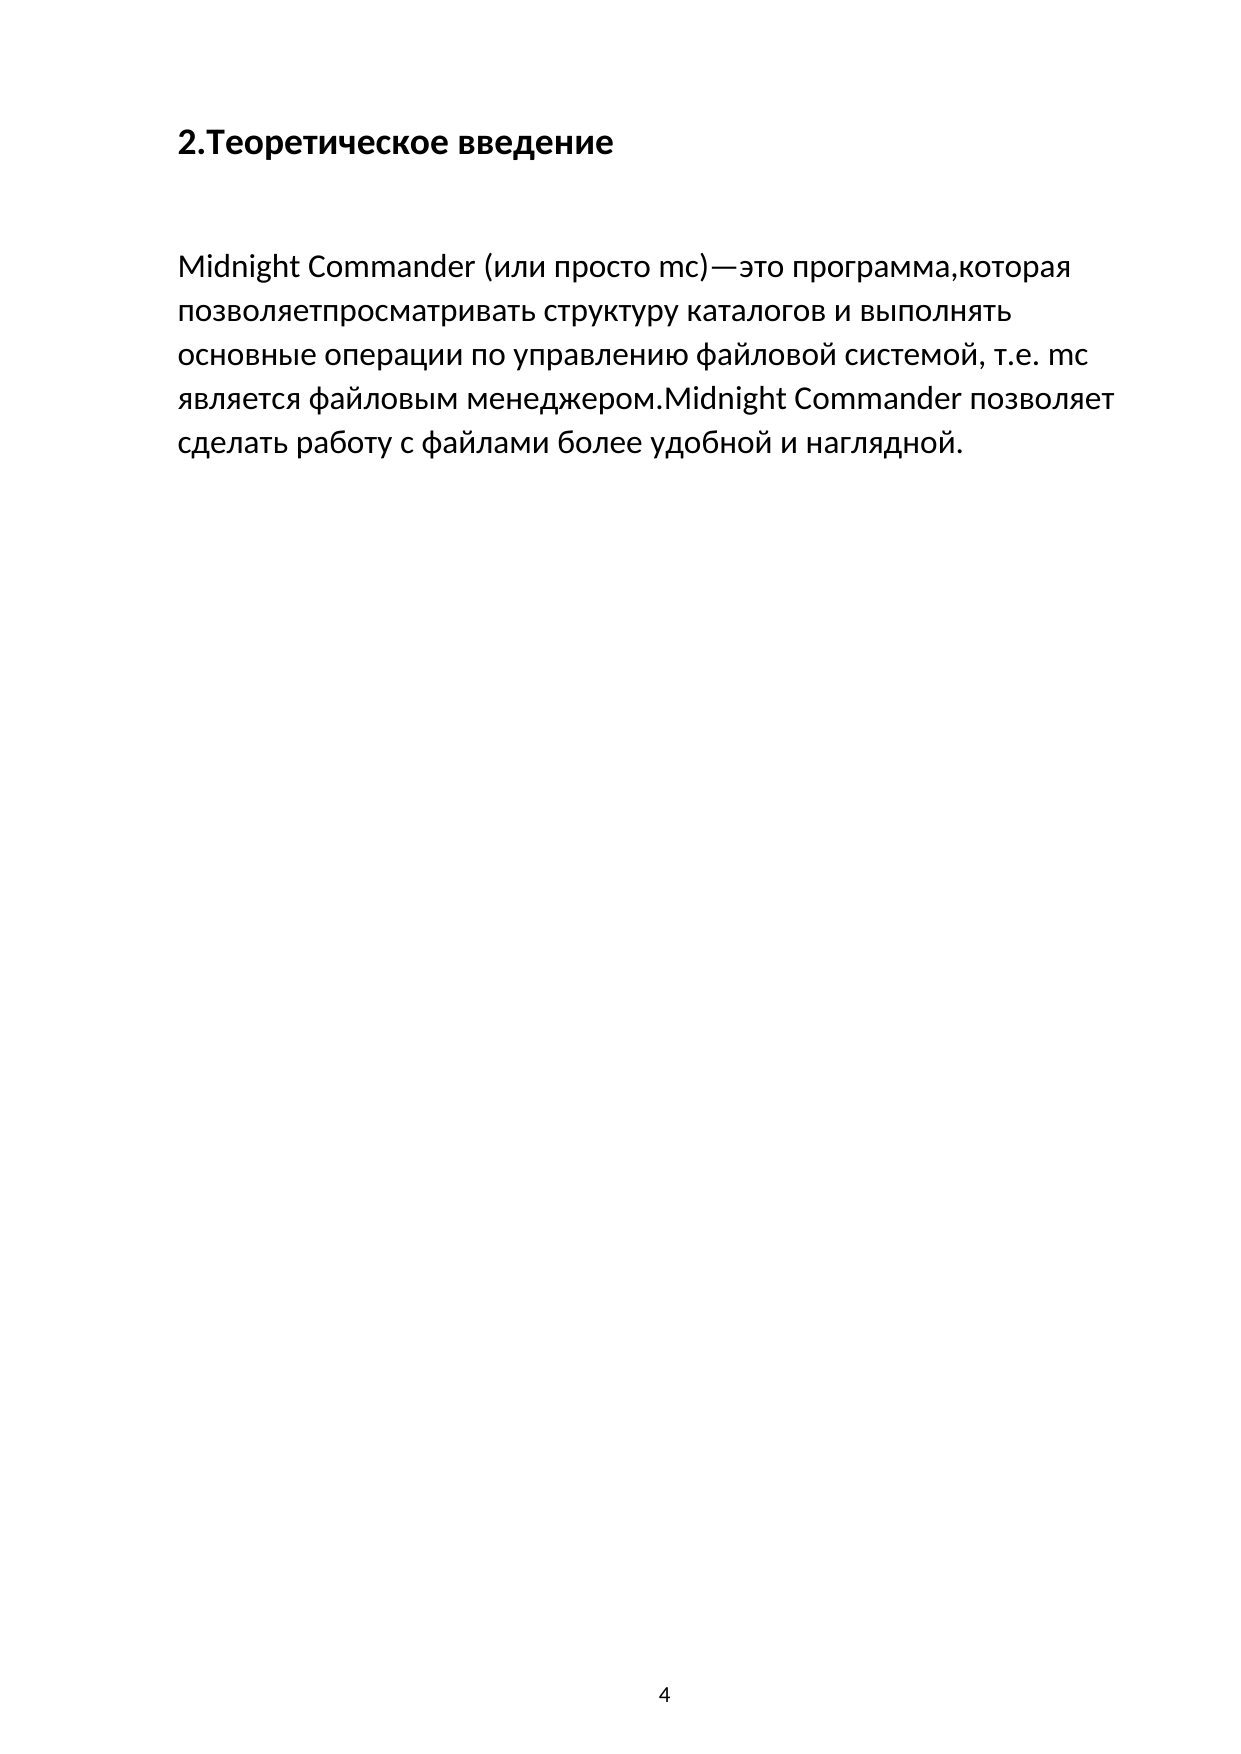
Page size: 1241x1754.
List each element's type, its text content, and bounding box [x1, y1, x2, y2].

text Midnight Commander (или просто mc)—это программа,которая позволяетпросматривать структуру каталогов и выполнять основные операции по управлению файловой системой, т.е. mc является файловым менеджером.Midnight Commander позволяет сделать работу с файлами более удобной и наглядной. [177, 245, 1152, 461]
text 2.Теоретическое введение [177, 118, 1152, 164]
